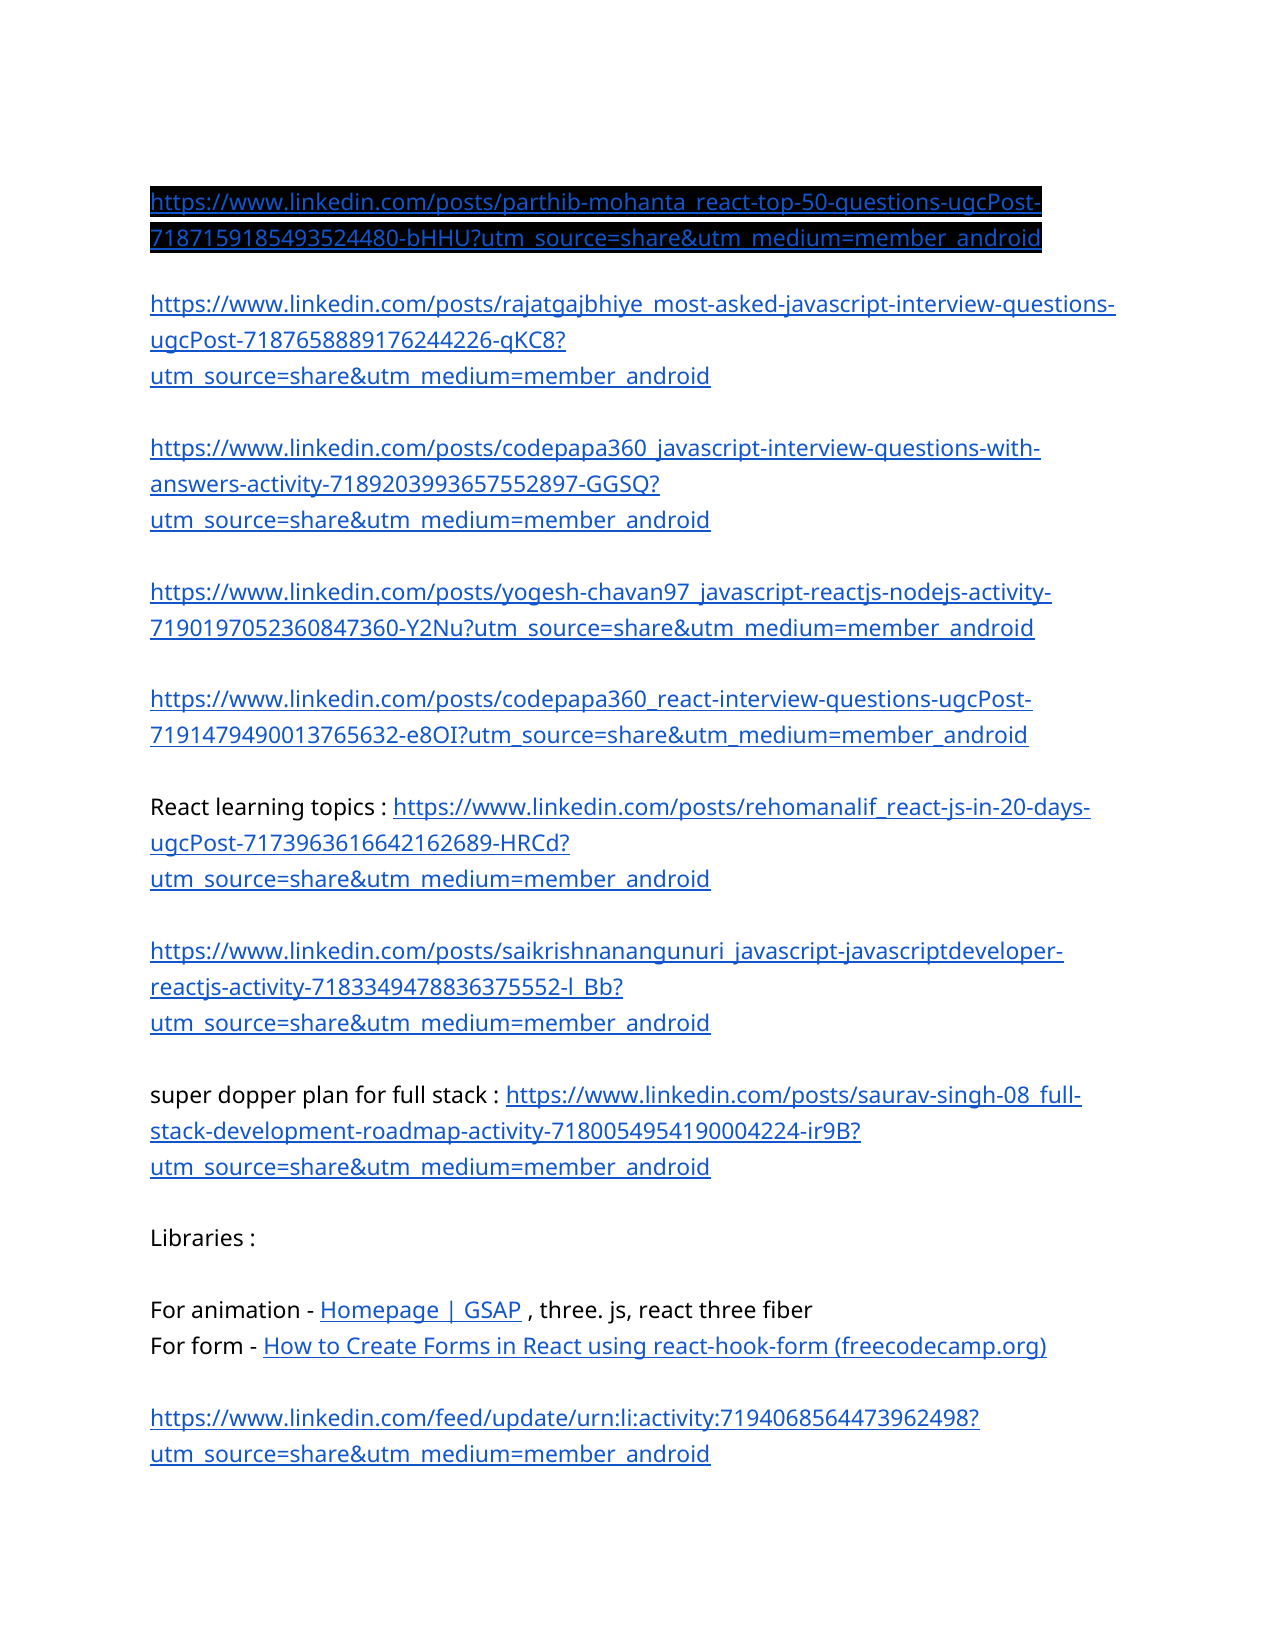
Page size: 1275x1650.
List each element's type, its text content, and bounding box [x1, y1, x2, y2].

text React learning topics : https://www.linkedin.com/posts/rehomanalif_react-js-in-20-days-ugcPost-7173963616642162689-HRCd?utm_source=share&utm_medium=member_android [150, 791, 1125, 894]
text https://www.linkedin.com/posts/parthib-mohanta_react-top-50-questions-ugcPost-7187159185493524480-bHHU?utm_source=share&utm_medium=member_android [150, 186, 1125, 253]
text For form - How to Create Forms in React using react-hook-form (freecodecamp.org) [150, 1330, 1125, 1361]
text https://www.linkedin.com/posts/codepapa360_react-interview-questions-ugcPost-7191479490013765632-e8OI?utm_source=share&utm_medium=member_android [150, 683, 1125, 751]
text super dopper plan for full stack : https://www.linkedin.com/posts/saurav-singh-08_full-stack-development-roadmap-activity-7180054954190004224-ir9B?utm_source=share&utm_medium=member_android [150, 1079, 1125, 1182]
text https://www.linkedin.com/posts/rajatgajbhiye_most-asked-javascript-interview-questions-ugcPost-7187658889176244226-qKC8?utm_source=share&utm_medium=member_android [150, 288, 1125, 391]
text https://www.linkedin.com/posts/yogesh-chavan97_javascript-reactjs-nodejs-activity-7190197052360847360-Y2Nu?utm_source=share&utm_medium=member_android [150, 576, 1125, 643]
text Libraries : [150, 1222, 1125, 1254]
text https://www.linkedin.com/posts/saikrishnanangunuri_javascript-javascriptdeveloper-reactjs-activity-7183349478836375552-l_Bb?utm_source=share&utm_medium=member_android [150, 935, 1125, 1038]
text https://www.linkedin.com/posts/codepapa360_javascript-interview-questions-with-answers-activity-7189203993657552897-GGSQ?utm_source=share&utm_medium=member_android [150, 432, 1125, 535]
text For animation - Homepage | GSAP , three. js, react three fiber [150, 1294, 1125, 1326]
text https://www.linkedin.com/feed/update/urn:li:activity:7194068564473962498?utm_source=share&utm_medium=member_android [150, 1402, 1125, 1469]
